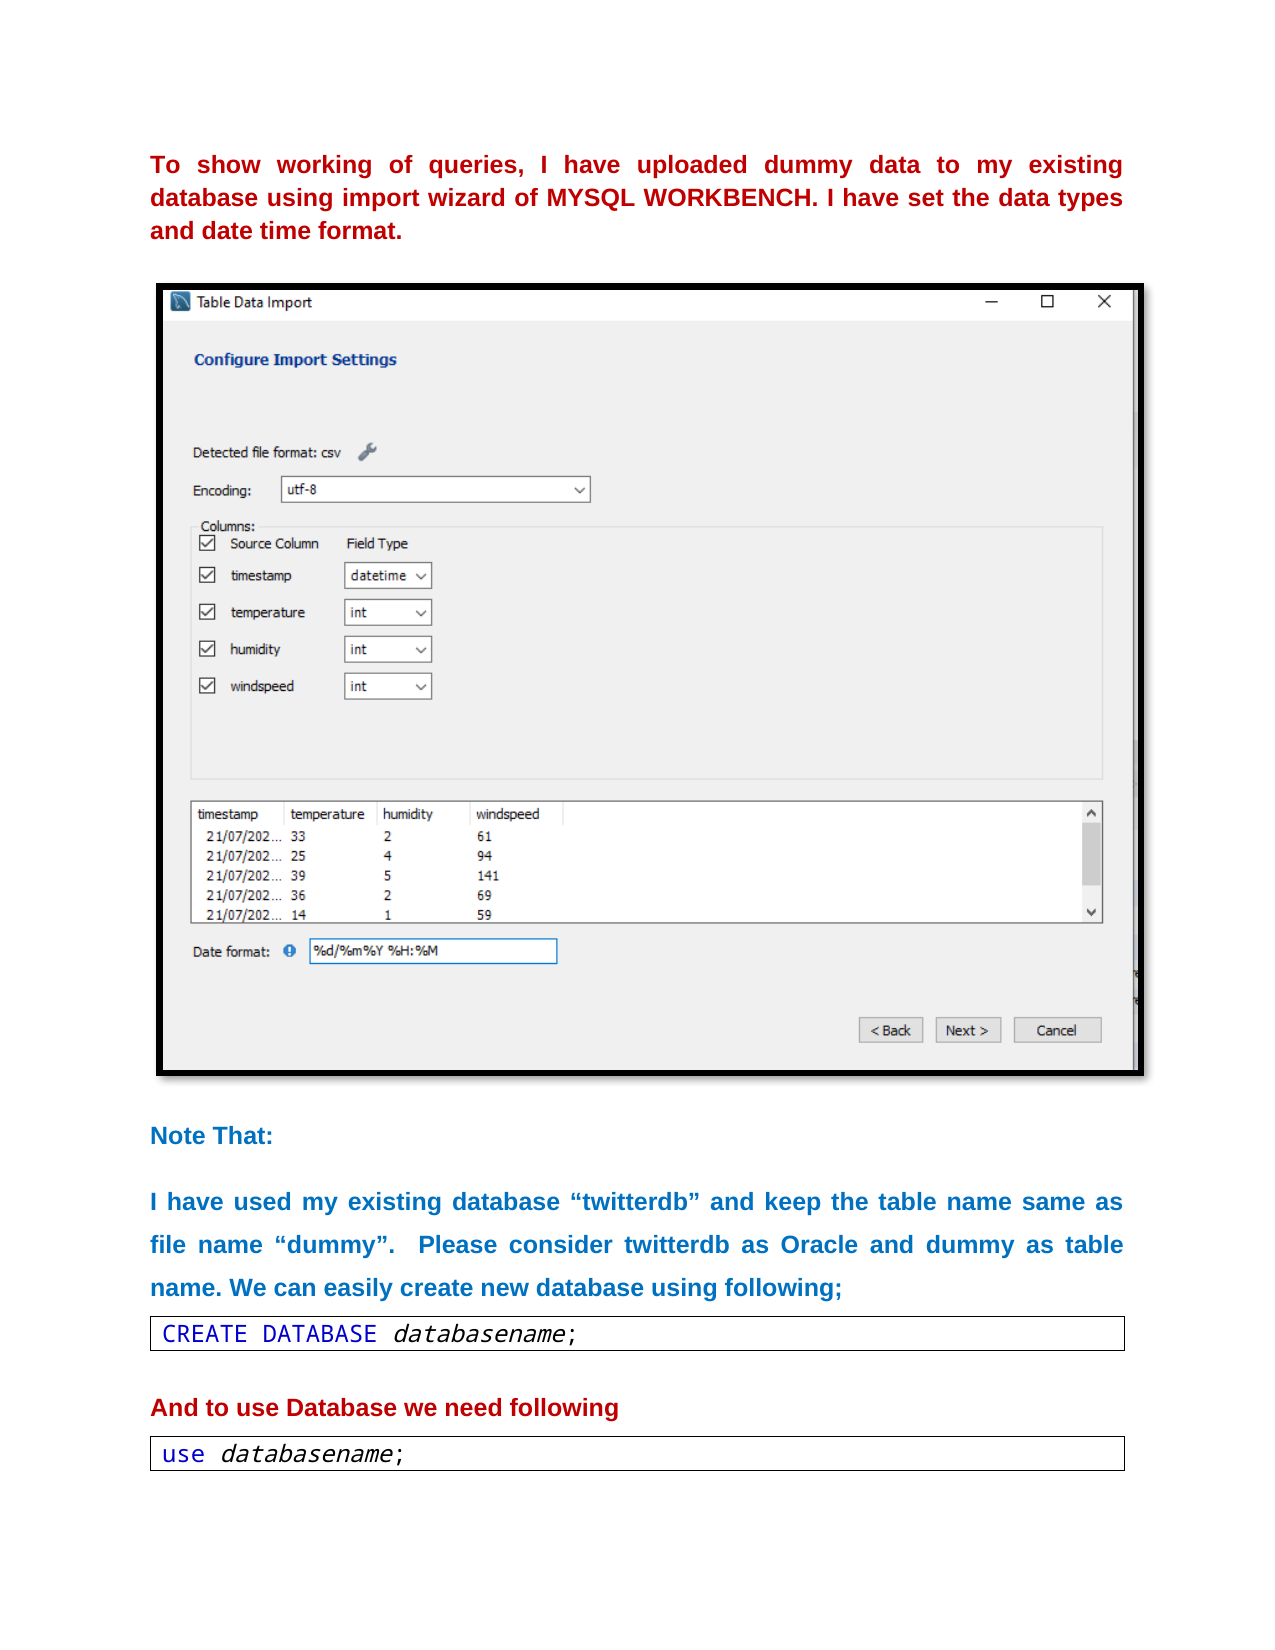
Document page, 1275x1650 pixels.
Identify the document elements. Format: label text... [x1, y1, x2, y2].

text I have used my existing database “twitterdb” and keep the table name same as file name “dummy”. Please consider twitterdb as Oracle and dummy as table name. We can easily create new database using following; [150, 1187, 1125, 1302]
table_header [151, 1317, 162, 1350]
text To show working of queries, I have uploaded dummy data to my existing database using import wizard of MYSQL WORKBENCH. I have set the data types and date time format. [150, 150, 1125, 245]
picture [163, 290, 1138, 1070]
text And to use Database we need following [150, 1393, 1125, 1422]
text Note That: [150, 1121, 1125, 1149]
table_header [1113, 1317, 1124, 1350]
